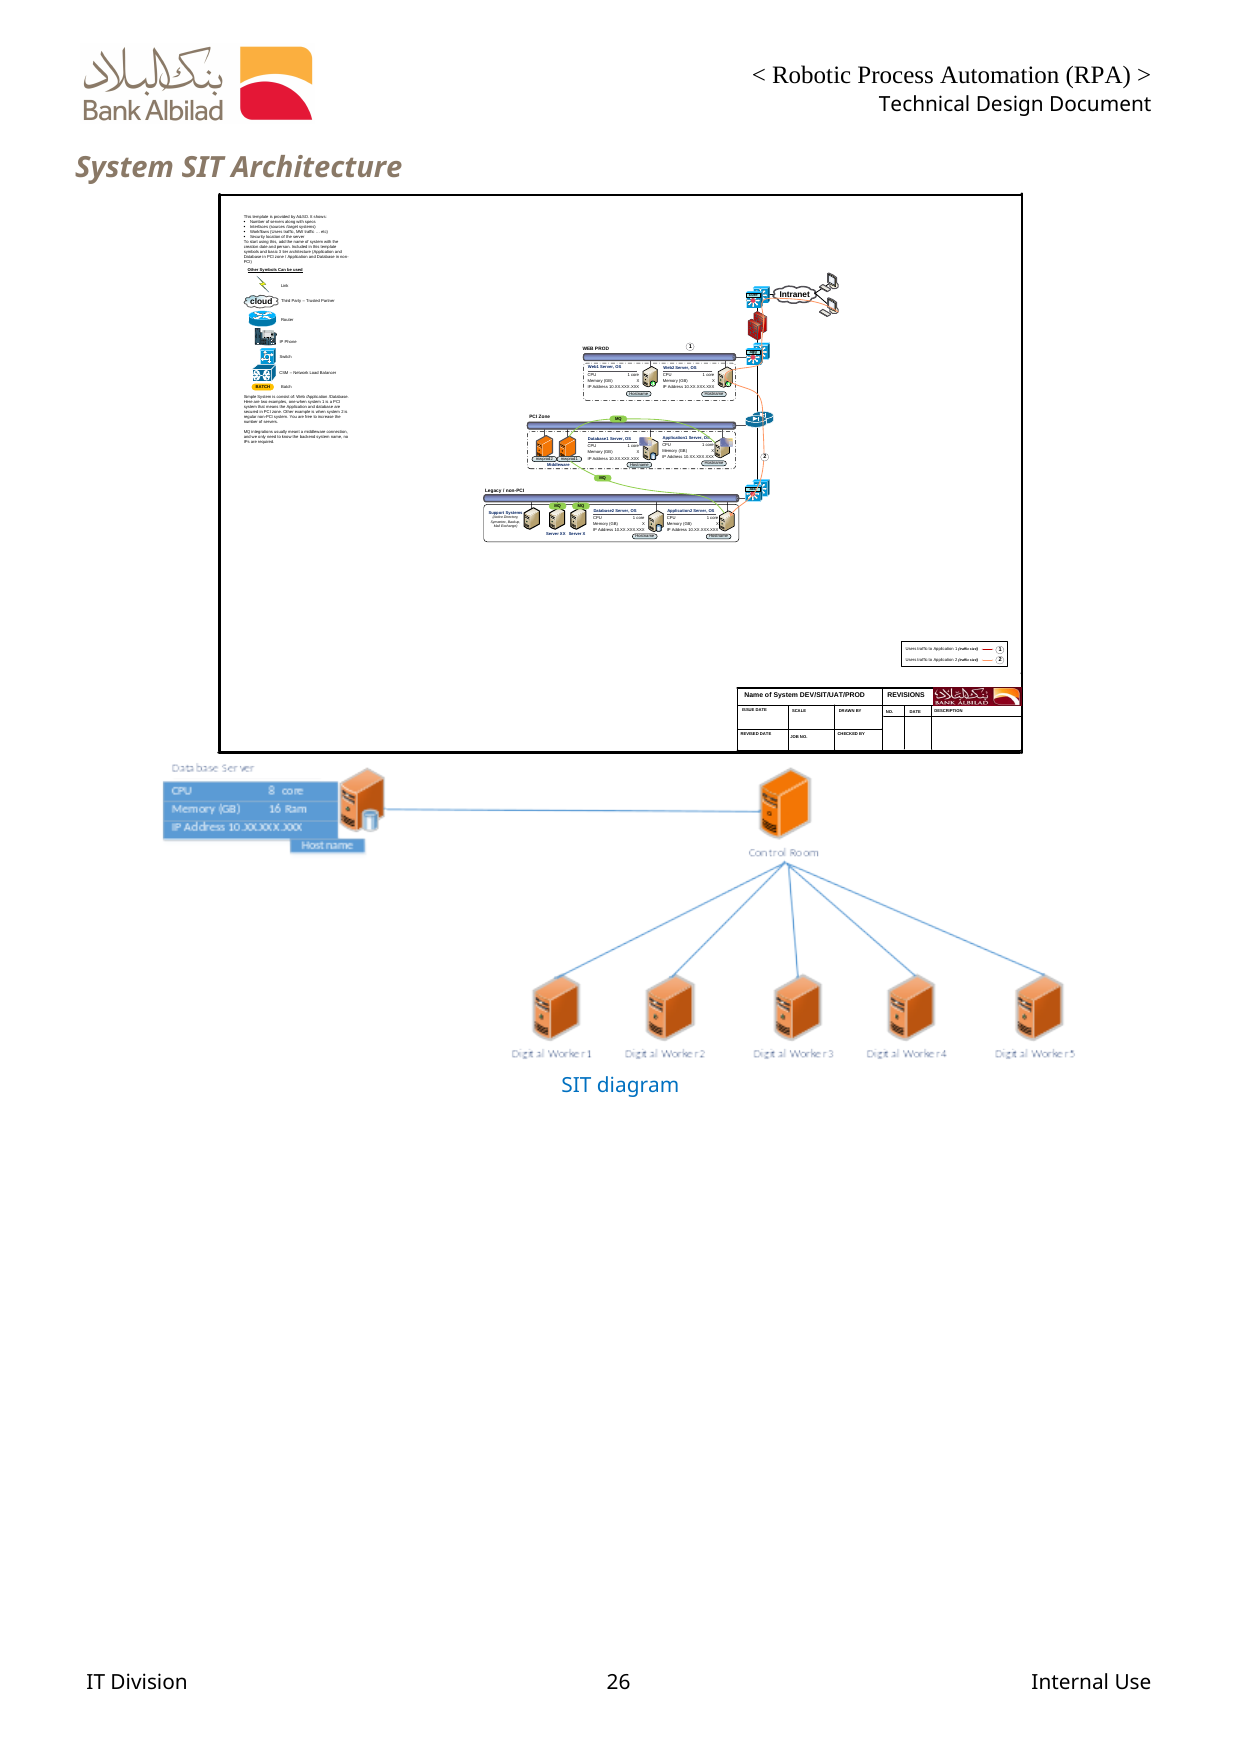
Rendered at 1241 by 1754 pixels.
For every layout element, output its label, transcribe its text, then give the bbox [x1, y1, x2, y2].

picture [253, 371, 260, 380]
picture [80, 43, 316, 124]
text SIT diagram [75, 1070, 1165, 1098]
picture [263, 371, 271, 378]
subtitle System SIT Architecture [75, 146, 1165, 186]
